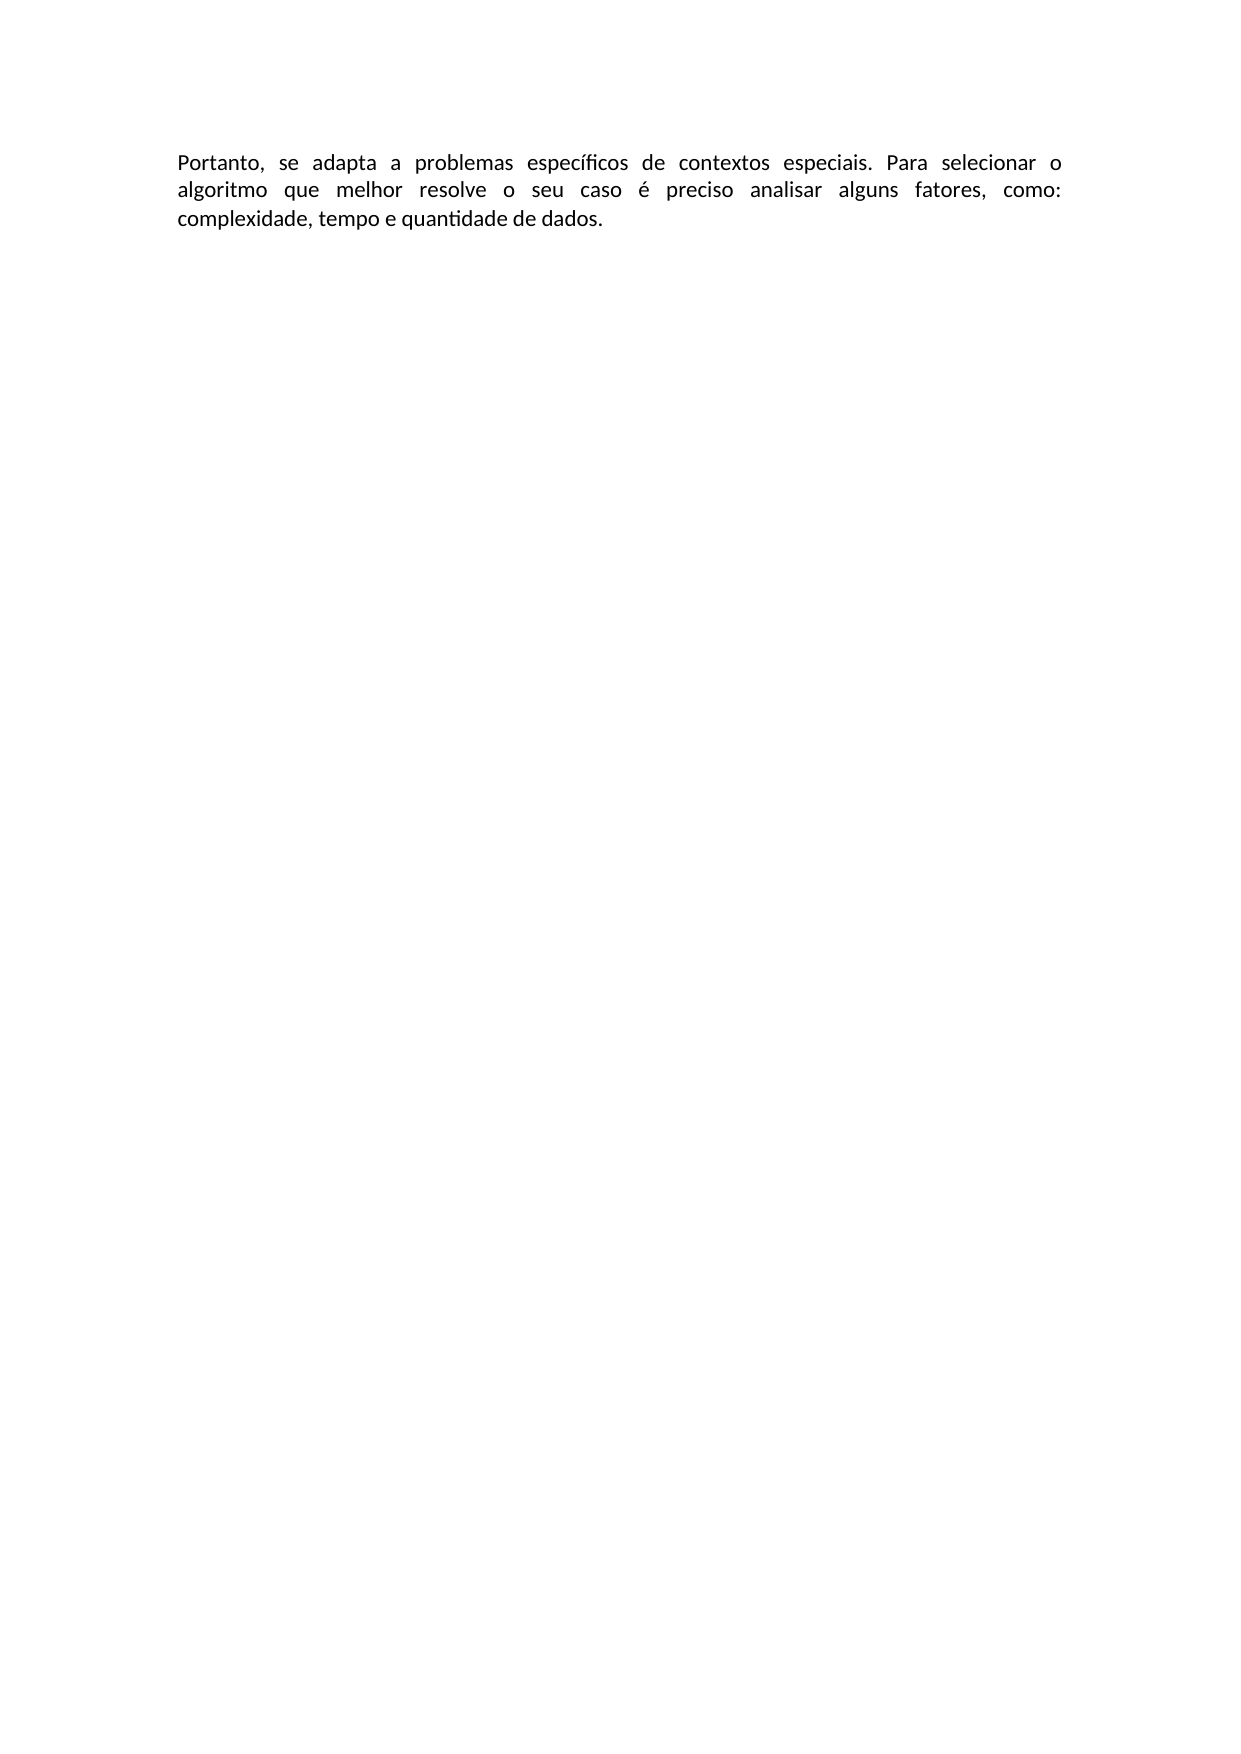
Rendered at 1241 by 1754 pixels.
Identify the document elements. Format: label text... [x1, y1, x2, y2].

text Portanto, se adapta a problemas específicos de contextos especiais. Para selecionar o algoritmo que melhor resolve o seu caso é preciso analisar alguns fatores, como: complexidade, tempo e quantidade de dados. [177, 148, 1063, 232]
